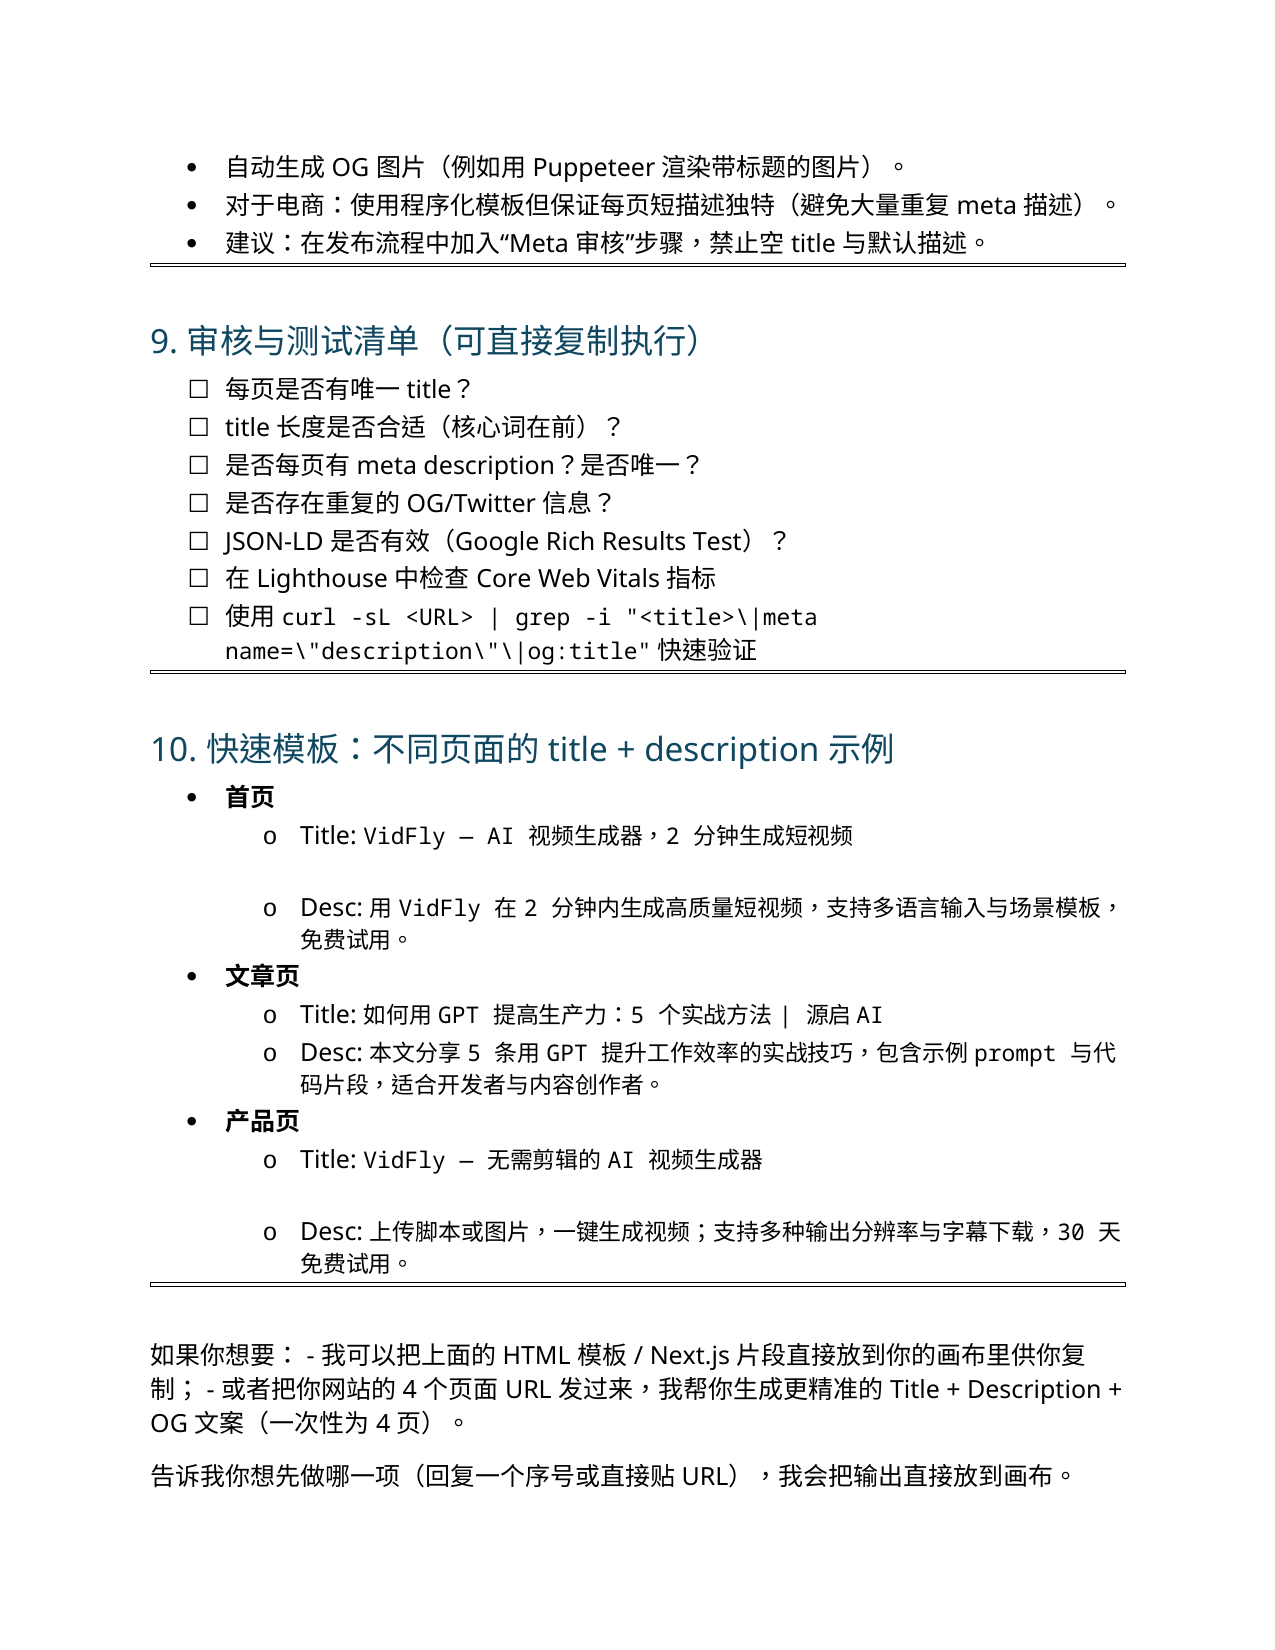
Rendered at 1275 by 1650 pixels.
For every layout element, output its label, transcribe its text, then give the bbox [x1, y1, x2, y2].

list Desc: 上传脚本或图片，一键生成视频；支持多种输出分辨率与字幕下载，30 天免费试用。 [262, 1214, 1125, 1279]
text 告诉我你想先做哪一项（回复一个序号或直接贴 URL），我会把输出直接放到画布。 [150, 1459, 1125, 1493]
list 自动生成 OG 图片（例如用 Puppeteer 渲染带标题的图片）。 [187, 150, 1125, 184]
list JSON-LD 是否有效（Google Rich Results Test）？ [187, 523, 1125, 557]
text 如果你想要： - 我可以把上面的 HTML 模板 / Next.js 片段直接放到你的画布里供你复制； - 或者把你网站的 4 个页面 URL 发过来，我帮你生成更精准的 Title + Description + OG 文案（一次性为 4 页）。 [150, 1338, 1125, 1440]
list 首页 [187, 779, 1125, 813]
list title 长度是否合适（核心词在前）？ [187, 410, 1125, 444]
list Title: 如何用 GPT 提高生产力：5 个实战方法 | 源启AI [262, 996, 1125, 1031]
list 对于电商：使用程序化模板但保证每页短描述独特（避免大量重复 meta 描述）。 [187, 188, 1125, 222]
list Desc: 本文分享 5 条用 GPT 提升工作效率的实战技巧，包含示例 prompt 与代码片段，适合开发者与内容创作者。 [262, 1034, 1125, 1100]
list 每页是否有唯一 title？ [187, 372, 1125, 406]
subtitle 10. 快速模板：不同页面的 title + description 示例 [150, 726, 1125, 771]
list 是否每页有 meta description？是否唯一？ [187, 448, 1125, 482]
list 使用 curl -sL <URL> | grep -i "<title>\|meta name=\"description\"\|og:title" 快速验证 [187, 599, 1125, 667]
subtitle 9. 审核与测试清单（可直接复制执行） [150, 318, 1125, 364]
list 文章页 [187, 959, 1125, 993]
list Title: VidFly — 无需剪辑的 AI 视频生成器 [262, 1142, 1125, 1210]
list 是否存在重复的 OG/Twitter 信息？ [187, 486, 1125, 519]
list Desc: 用 VidFly 在 2 分钟内生成高质量短视频，支持多语言输入与场景模板，免费试用。 [262, 889, 1125, 955]
list Title: VidFly — AI 视频生成器，2 分钟生成短视频 [262, 817, 1125, 886]
list 产品页 [187, 1104, 1125, 1138]
list 建议：在发布流程中加入“Meta 审核”步骤，禁止空 title 与默认描述。 [187, 226, 1125, 260]
list 在 Lighthouse 中检查 Core Web Vitals 指标 [187, 561, 1125, 595]
